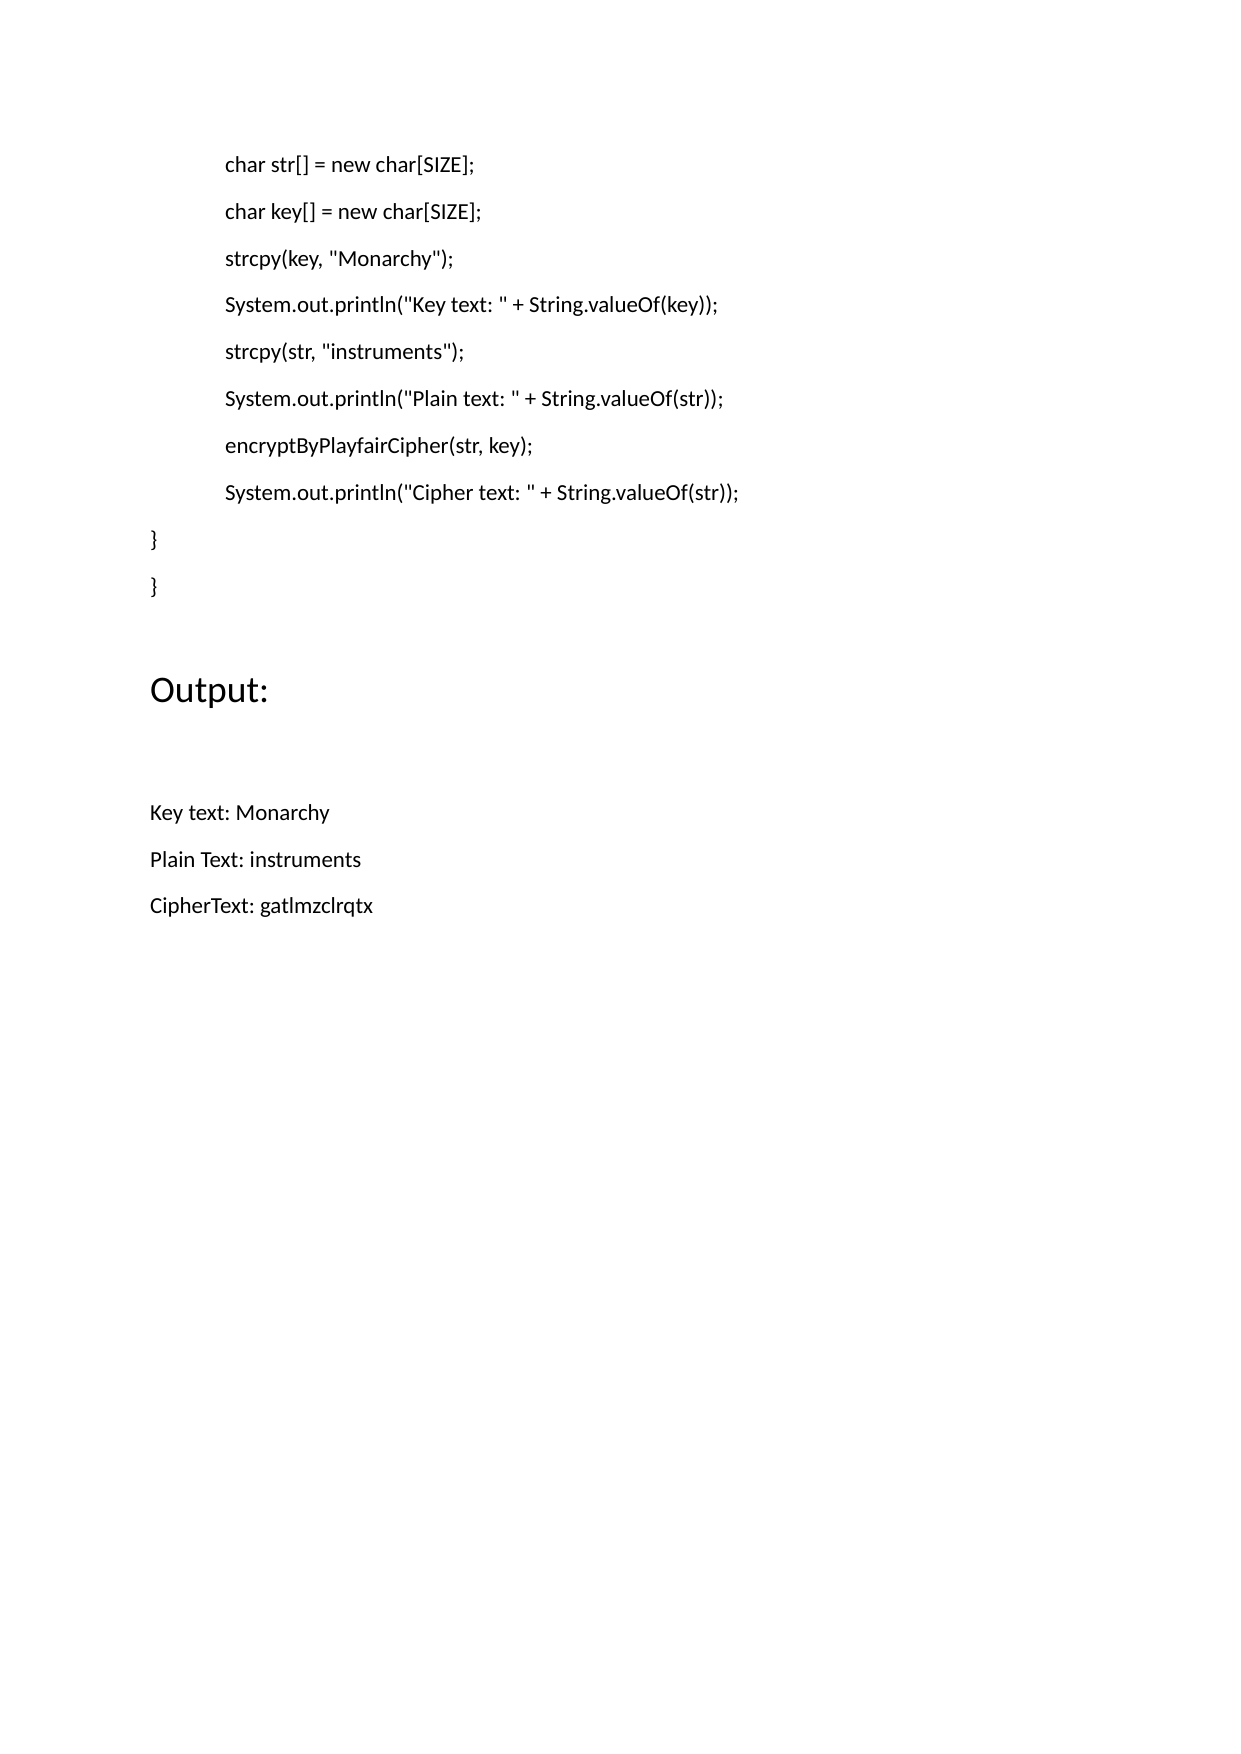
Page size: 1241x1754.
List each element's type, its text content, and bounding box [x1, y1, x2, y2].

text Plain Text: instruments [150, 845, 1090, 873]
text System.out.println("Cipher text: " + String.valueOf(str)); [150, 478, 1090, 506]
text System.out.println("Plain text: " + String.valueOf(str)); [150, 384, 1090, 412]
text char key[] = new char[SIZE]; [150, 197, 1090, 225]
text char str[] = new char[SIZE]; [150, 150, 1090, 178]
text System.out.println("Key text: " + String.valueOf(key)); [150, 291, 1090, 319]
text strcpy(key, "Monarchy"); [150, 244, 1090, 272]
text encryptByPlayfairCipher(str, key); [150, 431, 1090, 459]
text CipherText: gatlmzclrqtx [150, 892, 1090, 920]
text } [150, 525, 1090, 553]
text } [150, 572, 1090, 600]
text Key text: Monarchy [150, 798, 1090, 826]
text Output: [150, 666, 1090, 711]
text strcpy(str, "instruments"); [150, 337, 1090, 366]
